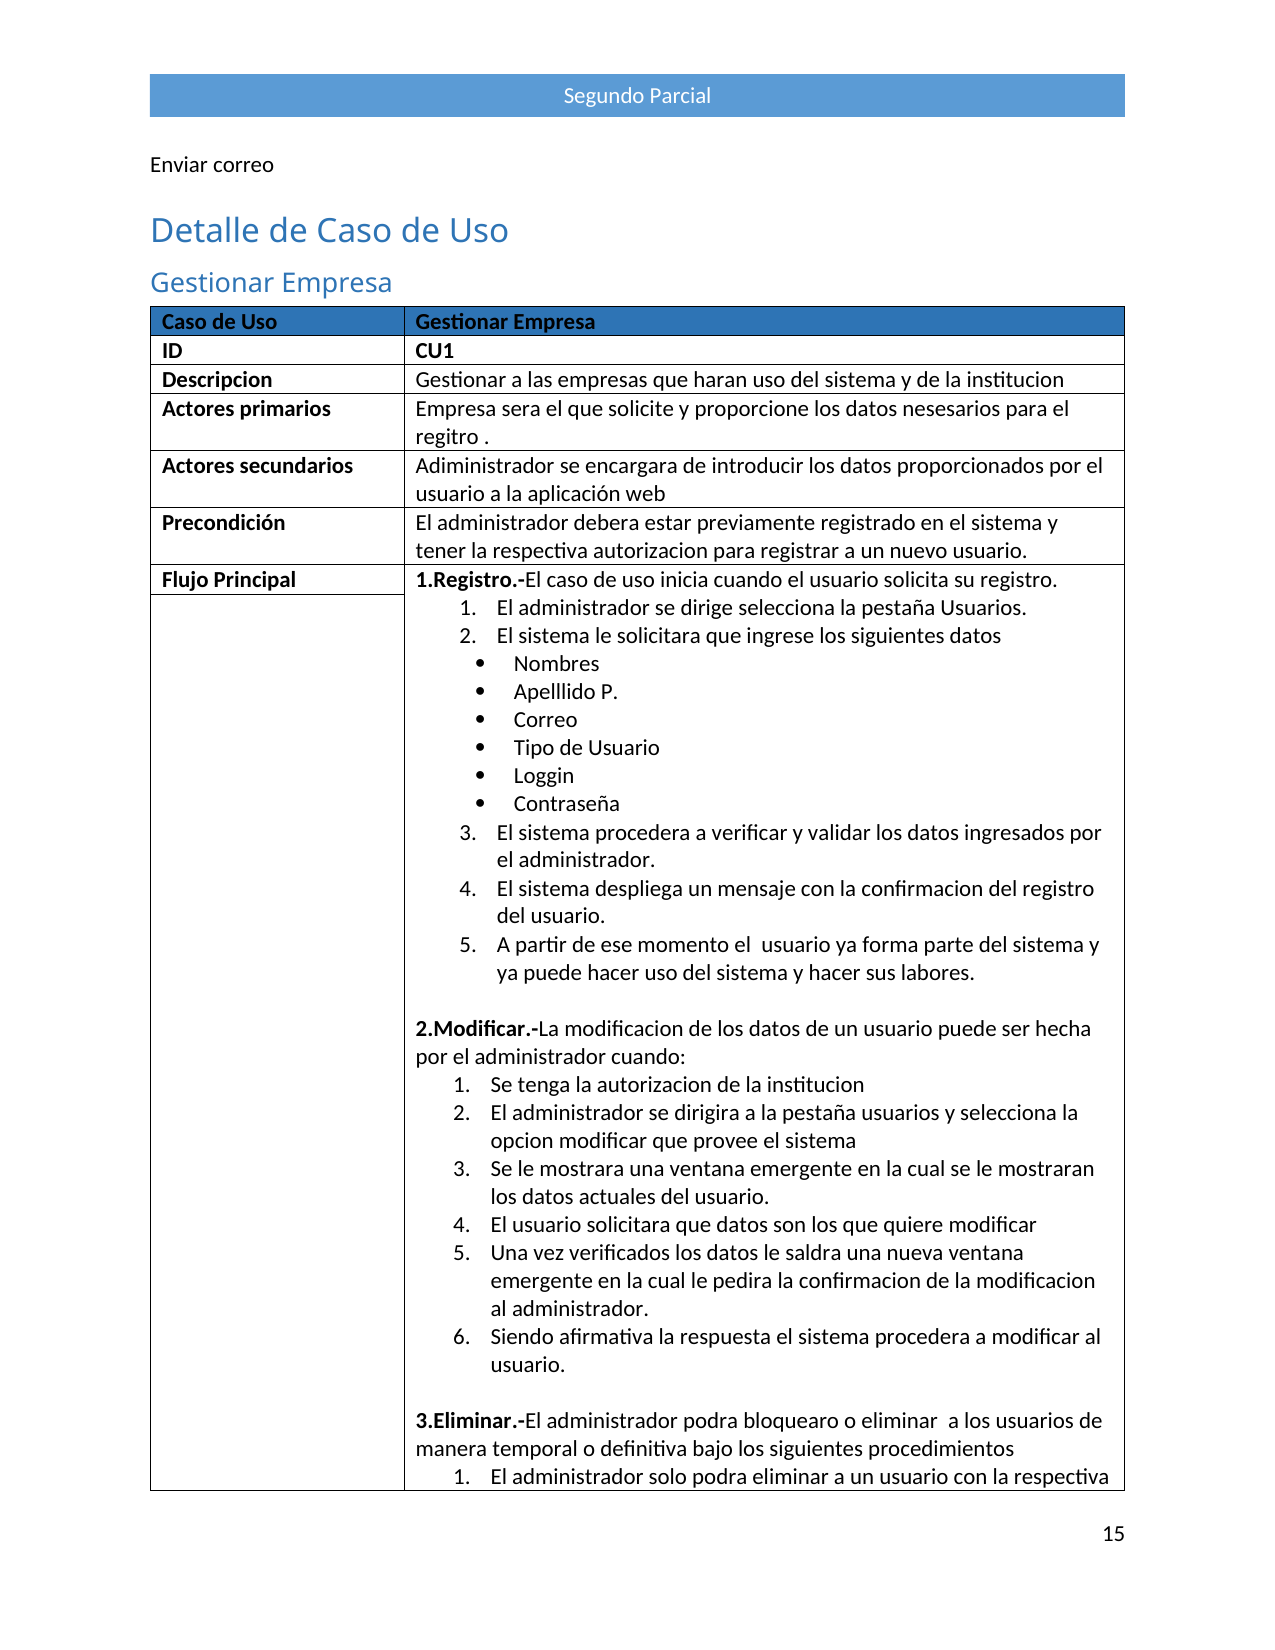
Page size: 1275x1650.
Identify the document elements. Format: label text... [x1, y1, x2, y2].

table_cell El administrador debera estar previamente registrado en el sistema y tener la respectiva autorizacion para registrar a un nuevo usuario. [405, 508, 1124, 564]
table_cell CU1 [405, 336, 1124, 364]
table_cell 1.Registro.-El caso de uso inicia cuando el usuario solicita su registro. El administrador se dirige selecciona la pestaña Usuarios. El sistema le solicitara que ingrese los siguientes datos Nombres Apelllido P. Correo Tipo de Usuario Loggin Contraseña El sistema procedera a verificar y validar los datos ingresados por el administrador. El sistema despliega un mensaje con la confirmacion del registro del usuario. A partir de ese momento el usuario ya forma parte del sistema y ya puede hacer uso del sistema y hacer sus labores. 2.Modificar.-La modificacion de los datos de un usuario puede ser hecha por el administrador cuando: Se tenga la autorizacion de la institucion El administrador se dirigira a la pestaña usuarios y selecciona la opcion modificar que provee el sistema Se le mostrara una ventana emergente en la cual se le mostraran los datos actuales del usuario. El usuario solicitara que datos son los que quiere modificar Una vez verificados los datos le saldra una nueva ventana emergente en la cual le pedira la confirmacion de la modificacion al administrador. Siendo afirmativa la respuesta el sistema procedera a modificar al usuario. 3.Eliminar.-El administrador podra bloquearo o eliminar a los usuarios de manera temporal o definitiva bajo los siguientes procedimientos El administrador solo podra eliminar a un usuario con la respectiva autorizacion para hacerlo. Se eligira al usuario y se seleccionara la opcion eliminar. Le saldra una ventana emergente en la cual se le solicitara su contraseña para proceder a la eliminacion Una vez verificada la contraseña del administrador, le saldra una nueva ventana emergente en la cual se le pedira el motivo por el cual se esta eliminando al usuario Se procedera a actualizar la tabla de usuarios. [405, 565, 1124, 1490]
table_cell Actores primarios [151, 394, 404, 450]
table_cell Precondición [151, 508, 404, 564]
subtitle Detalle de Caso de Uso [150, 207, 1125, 253]
text Enviar correo [150, 150, 1125, 178]
table_cell Empresa sera el que solicite y proporcione los datos nesesarios para el regitro . [405, 394, 1124, 450]
subtitle Gestionar Empresa [150, 263, 1125, 300]
table_cell Gestionar a las empresas que haran uso del sistema y de la institucion [405, 365, 1124, 393]
table_header Caso de Uso [151, 307, 404, 335]
table_cell Actores secundarios [151, 451, 404, 507]
table_header Gestionar Empresa [405, 307, 1124, 335]
table_cell Descripcion [151, 365, 404, 393]
table_cell [151, 595, 404, 1490]
table_cell Flujo Principal [151, 565, 404, 593]
table_cell ID [151, 336, 404, 364]
table_cell Adiministrador se encargara de introducir los datos proporcionados por el usuario a la aplicación web [405, 451, 1124, 507]
